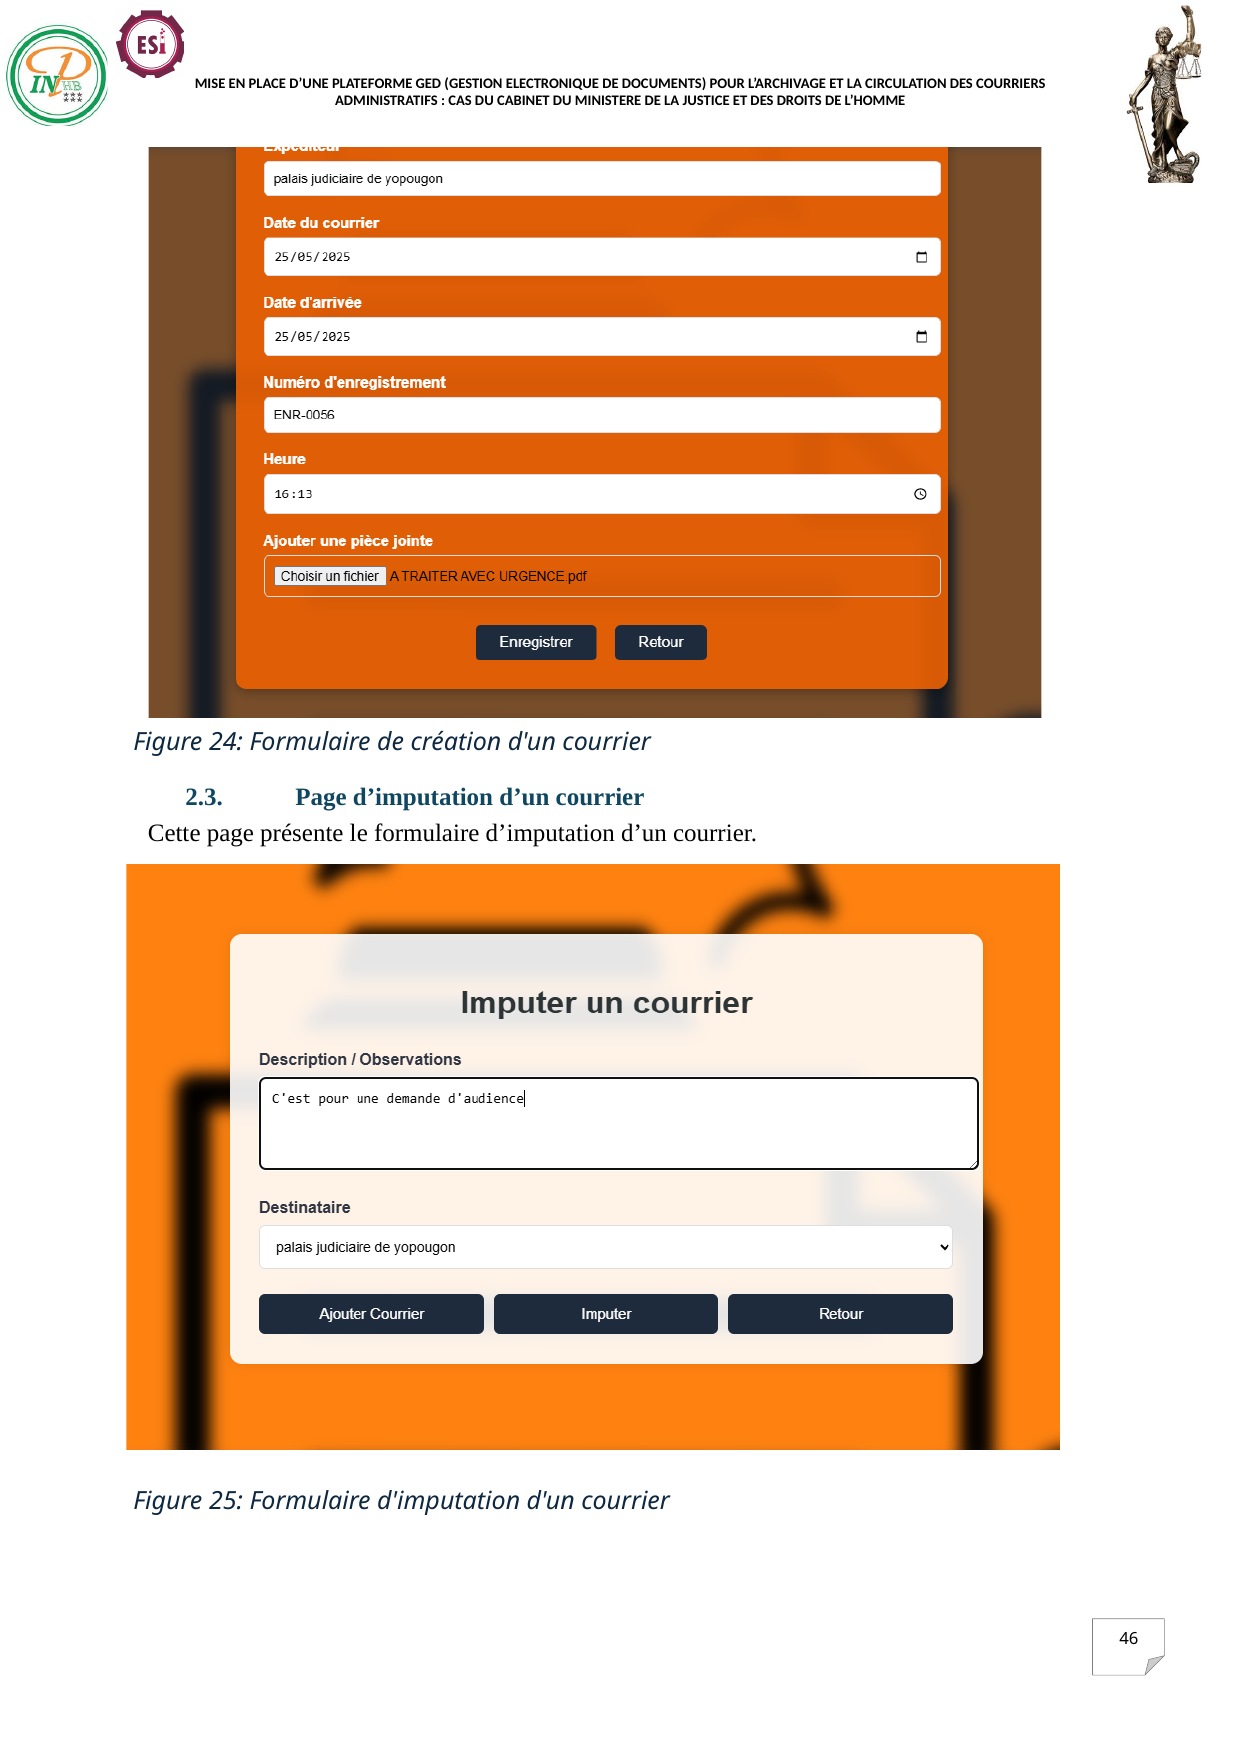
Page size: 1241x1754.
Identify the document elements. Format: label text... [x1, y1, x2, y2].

picture [147, 147, 1041, 717]
picture [115, 8, 184, 78]
picture [125, 864, 1059, 1449]
text Cette page présente le formulaire d’imputation d’un courrier. [148, 818, 1092, 846]
picture [4, 22, 108, 126]
picture [1126, 5, 1202, 183]
